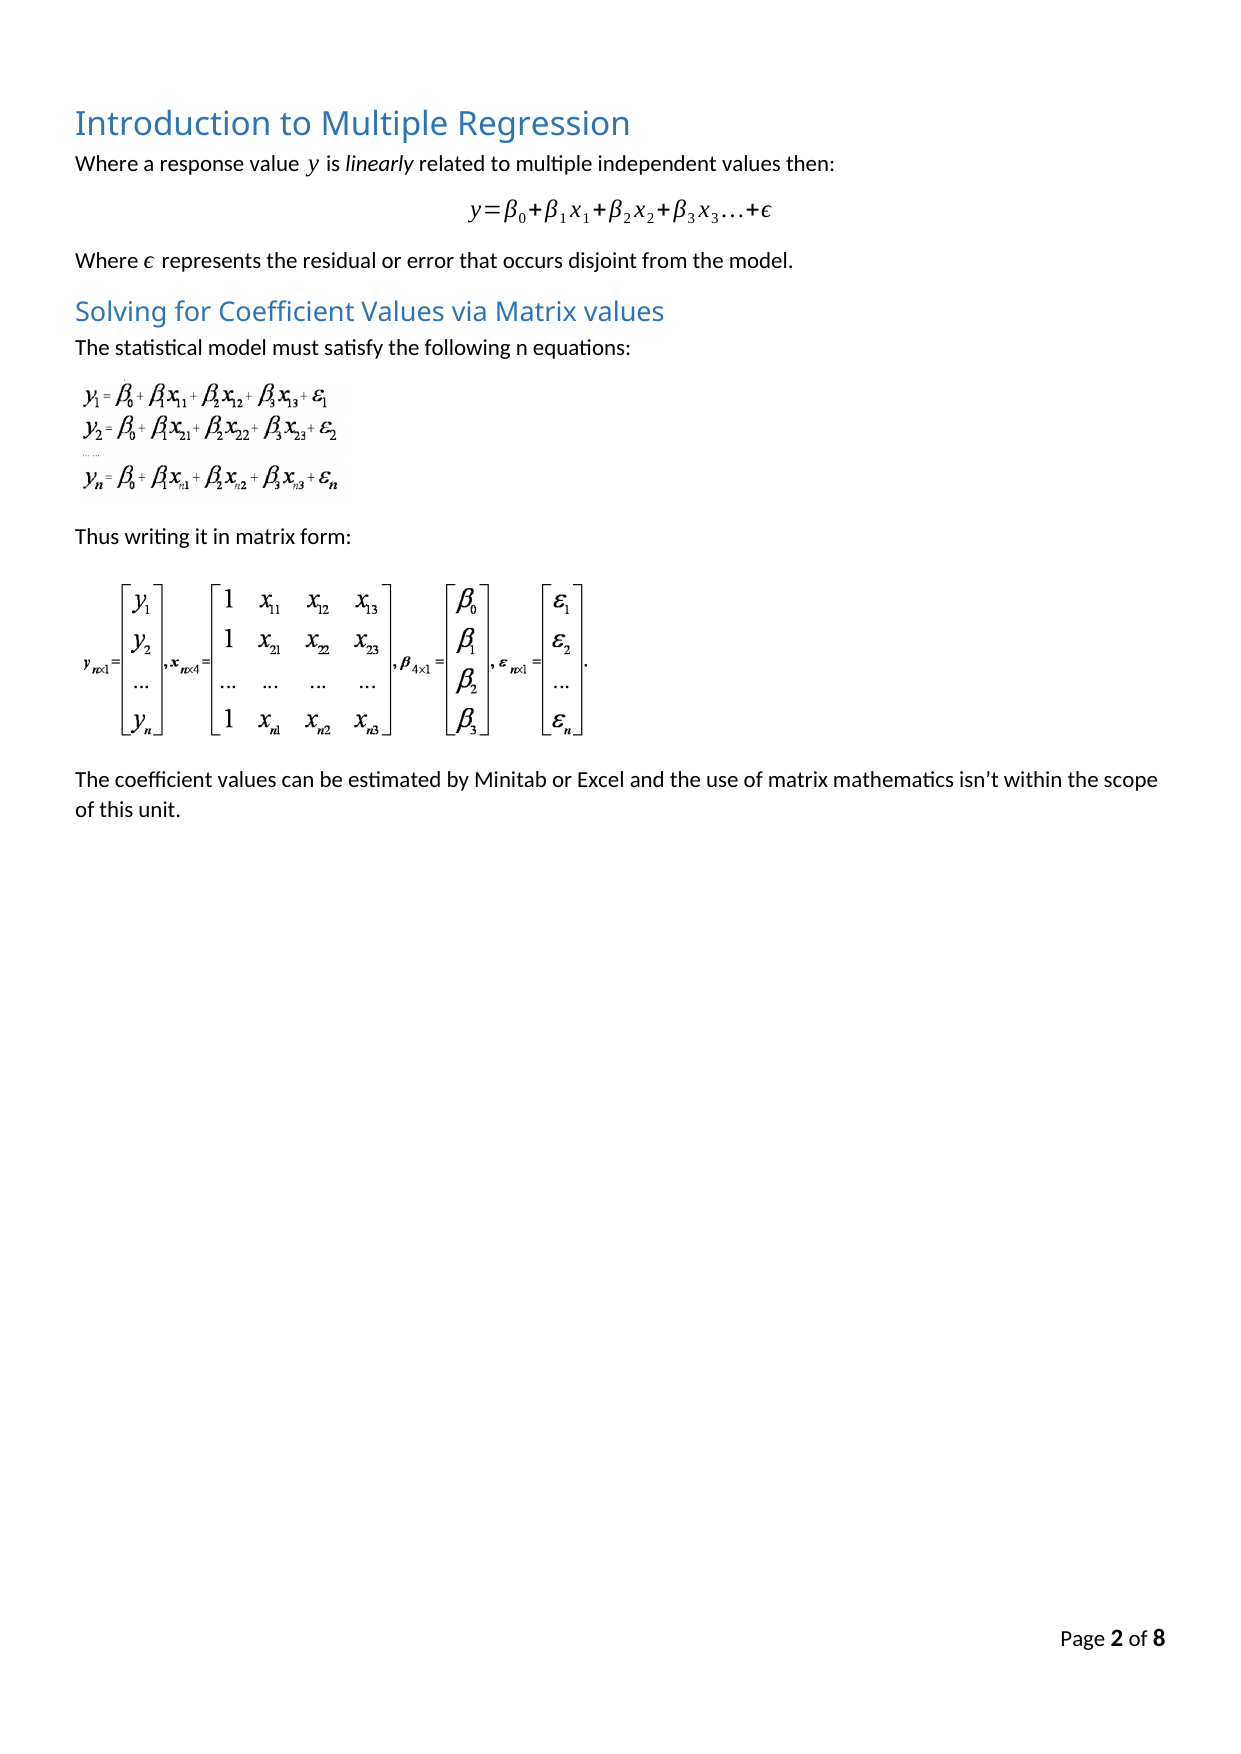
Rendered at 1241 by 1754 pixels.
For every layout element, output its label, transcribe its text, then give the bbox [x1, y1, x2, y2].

text Where represents the residual or error that occurs disjoint from the model. [75, 246, 1165, 274]
subtitle Solving for Coefficient Values via Matrix values [75, 293, 1165, 330]
picture [75, 379, 350, 504]
text Where a response value is linearly related to multiple independent values then: [75, 149, 1165, 177]
text Thus writing it in matrix form: [75, 522, 1165, 551]
text The statistical model must satisfy the following n equations: [75, 333, 1165, 361]
subtitle Introduction to Multiple Regression [75, 100, 1165, 145]
text The coefficient values can be estimated by Minitab or Excel and the use of matrix mathematics isn’t within the scope of this unit. [75, 765, 1165, 823]
picture [75, 569, 590, 746]
